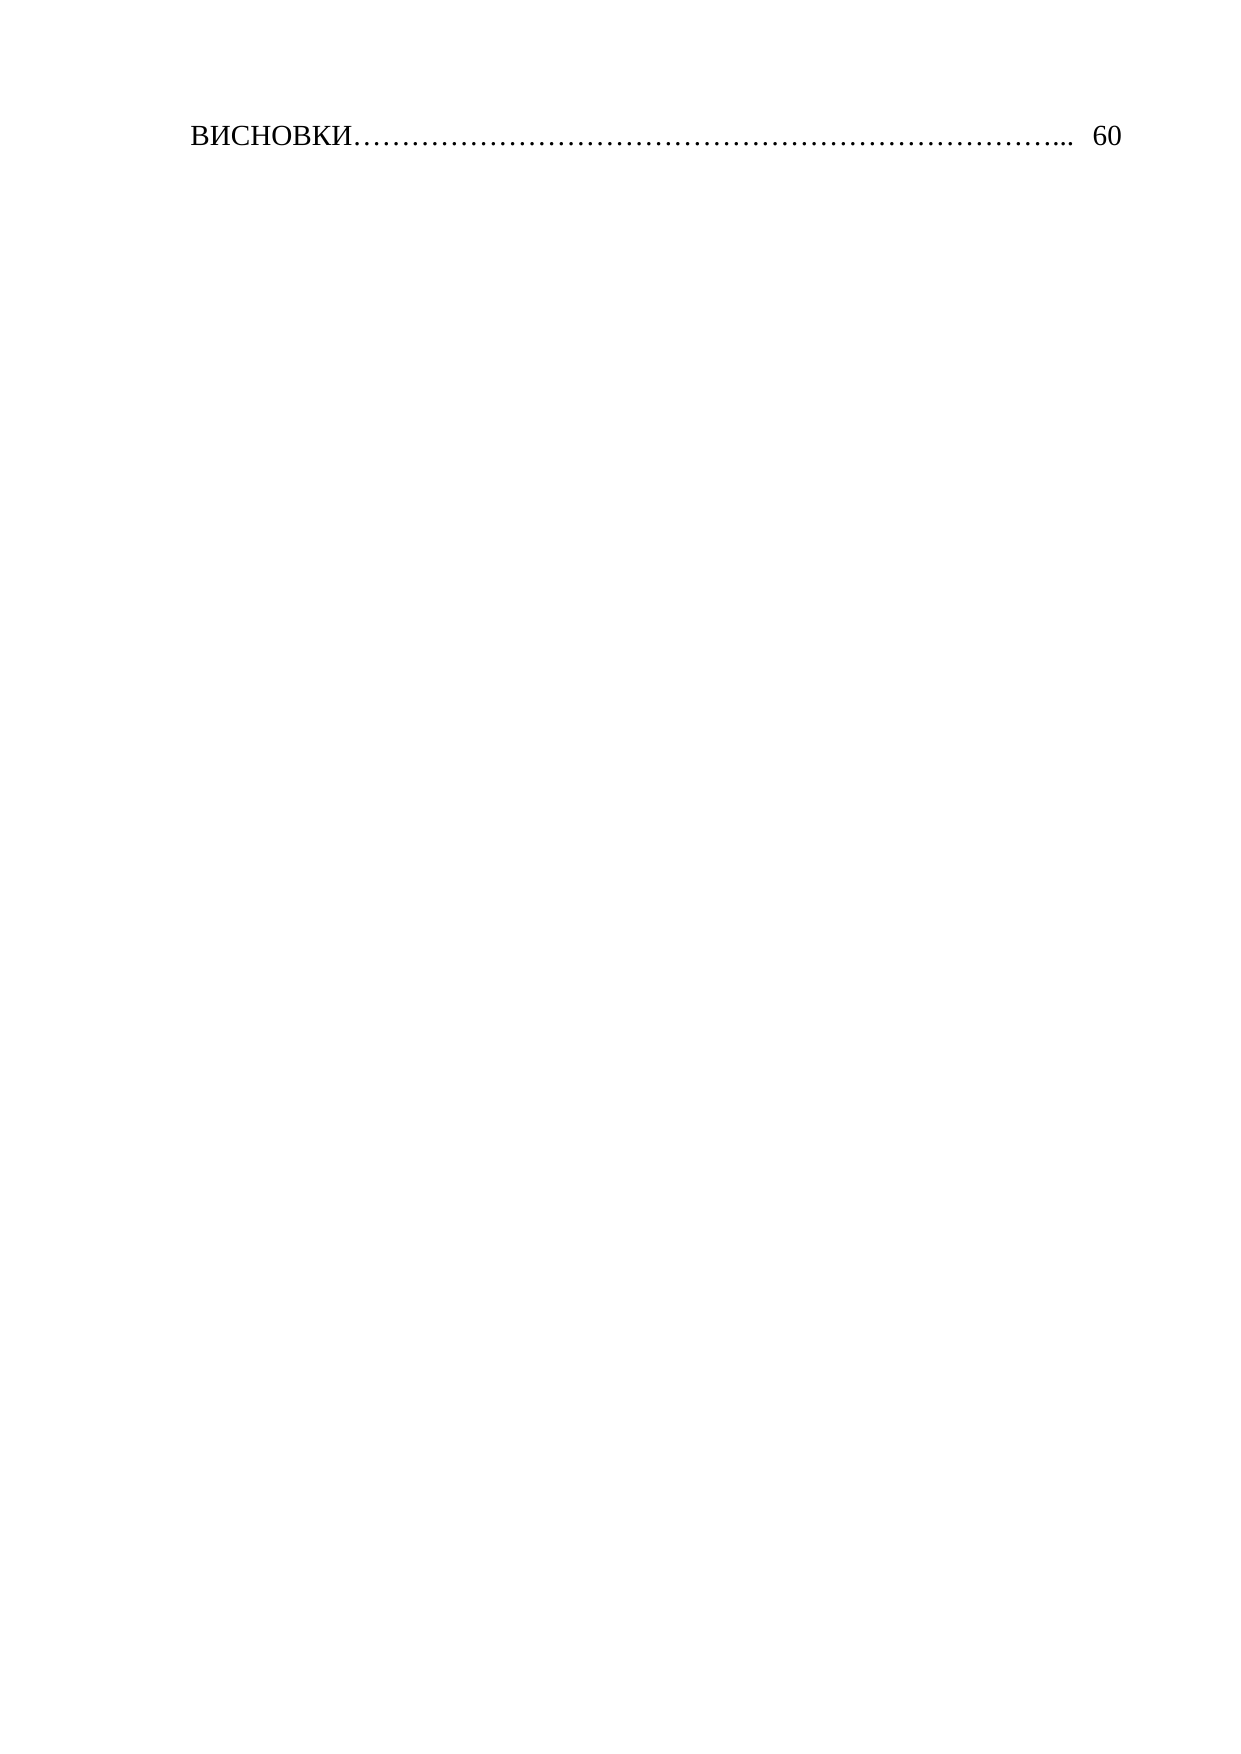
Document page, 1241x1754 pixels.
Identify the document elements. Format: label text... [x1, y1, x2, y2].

text ВИСНОВКИ………………………………………………………………... 60 [173, 118, 1161, 151]
